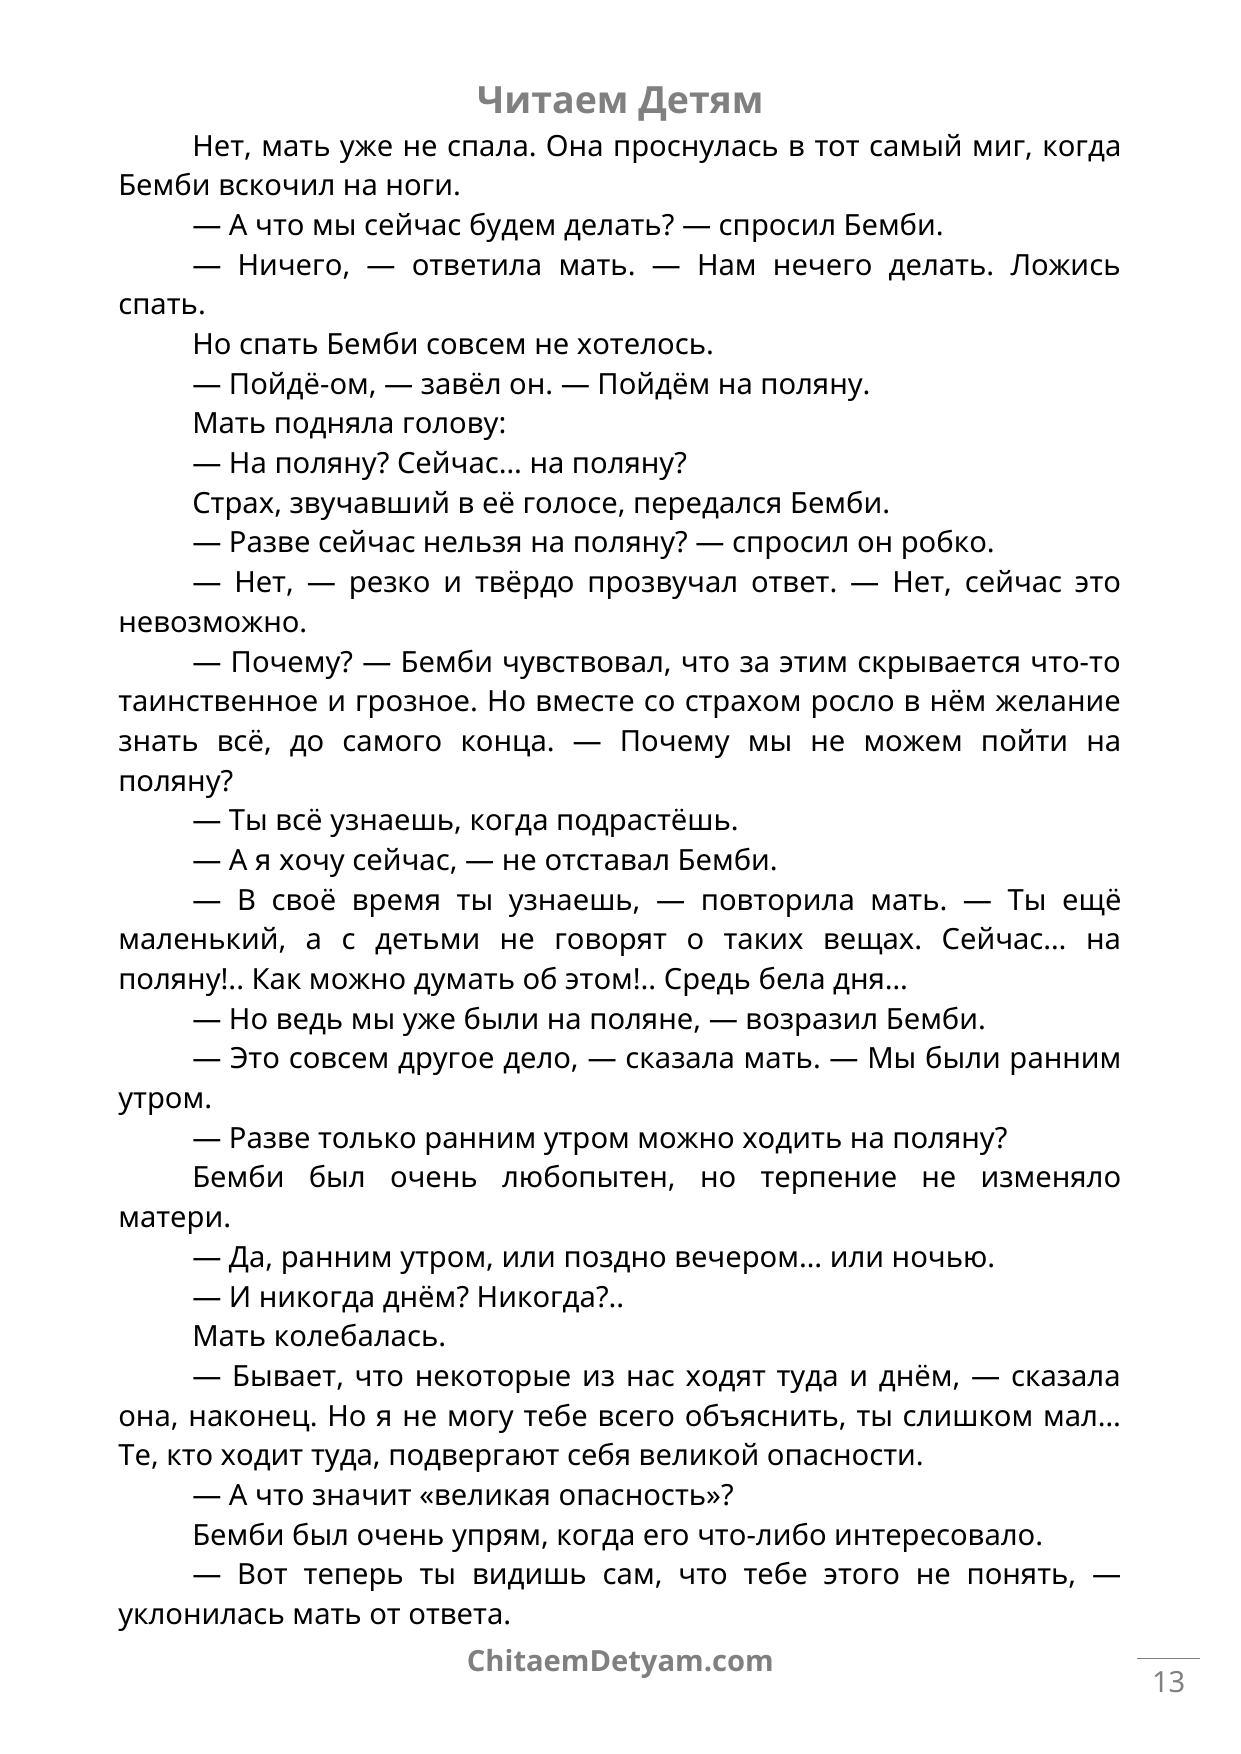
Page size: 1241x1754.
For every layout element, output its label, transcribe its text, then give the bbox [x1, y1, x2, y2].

text — Разве только ранним утром можно ходить на поляну? [118, 1117, 1122, 1157]
text — Вот теперь ты видишь сам, что тебе этого не понять, — уклонилась мать от ответа. [118, 1554, 1122, 1633]
text Бемби был очень упрям, когда его что-либо интересовало. [118, 1514, 1122, 1554]
text — Нет, — резко и твёрдо прозвучал ответ. — Нет, сейчас это невозможно. [118, 561, 1122, 641]
text Нет, мать уже не спала. Она проснулась в тот самый миг, когда Бемби вскочил на ноги. [118, 125, 1122, 204]
text Мать колебалась. [118, 1316, 1122, 1355]
text — Это совсем другое дело, — сказала мать. — Мы были ранним утром. [118, 1038, 1122, 1117]
text — Бывает, что некоторые из нас ходят туда и днём, — сказала она, наконец. Но я не могу тебе всего объяснить, ты слишком мал… Те, кто ходит туда, подвергают себя великой опасности. [118, 1355, 1122, 1474]
text — А что значит «великая опасность»? [118, 1474, 1122, 1514]
text Бемби был очень любопытен, но терпение не изменяло матери. [118, 1157, 1122, 1236]
text — Ничего, — ответила мать. — Нам нечего делать. Ложись спать. [118, 244, 1122, 323]
text — Но ведь мы уже были на поляне, — возразил Бемби. [118, 998, 1122, 1038]
text — Пойдё-ом, — завёл он. — Пойдём на поляну. [118, 363, 1122, 403]
text — И никогда днём? Никогда?.. [118, 1276, 1122, 1316]
text — Ты всё узнаешь, когда подрастёшь. [118, 799, 1122, 839]
text Но спать Бемби совсем не хотелось. [118, 323, 1122, 363]
text — А я хочу сейчас, — не отставал Бемби. [118, 839, 1122, 879]
text Мать подняла голову: [118, 403, 1122, 442]
text — В своё время ты узнаешь, — повторила мать. — Ты ещё маленький, а с детьми не говорят о таких вещах. Сейчас… на поляну!.. Как можно думать об этом!.. Средь бела дня… [118, 879, 1122, 998]
text — Да, ранним утром, или поздно вечером… или ночью. [118, 1236, 1122, 1276]
text — Почему? — Бемби чувствовал, что за этим скрывается что-то таинственное и грозное. Но вместе со страхом росло в нём желание знать всё, до самого конца. — Почему мы не можем пойти на поляну? [118, 641, 1122, 799]
text — А что мы сейчас будем делать? — спросил Бемби. [118, 204, 1122, 244]
text — Разве сейчас нельзя на поляну? — спросил он робко. [118, 522, 1122, 561]
text — На поляну? Сейчас… на поляну? [118, 442, 1122, 482]
text Страх, звучавший в её голосе, передался Бемби. [118, 482, 1122, 522]
